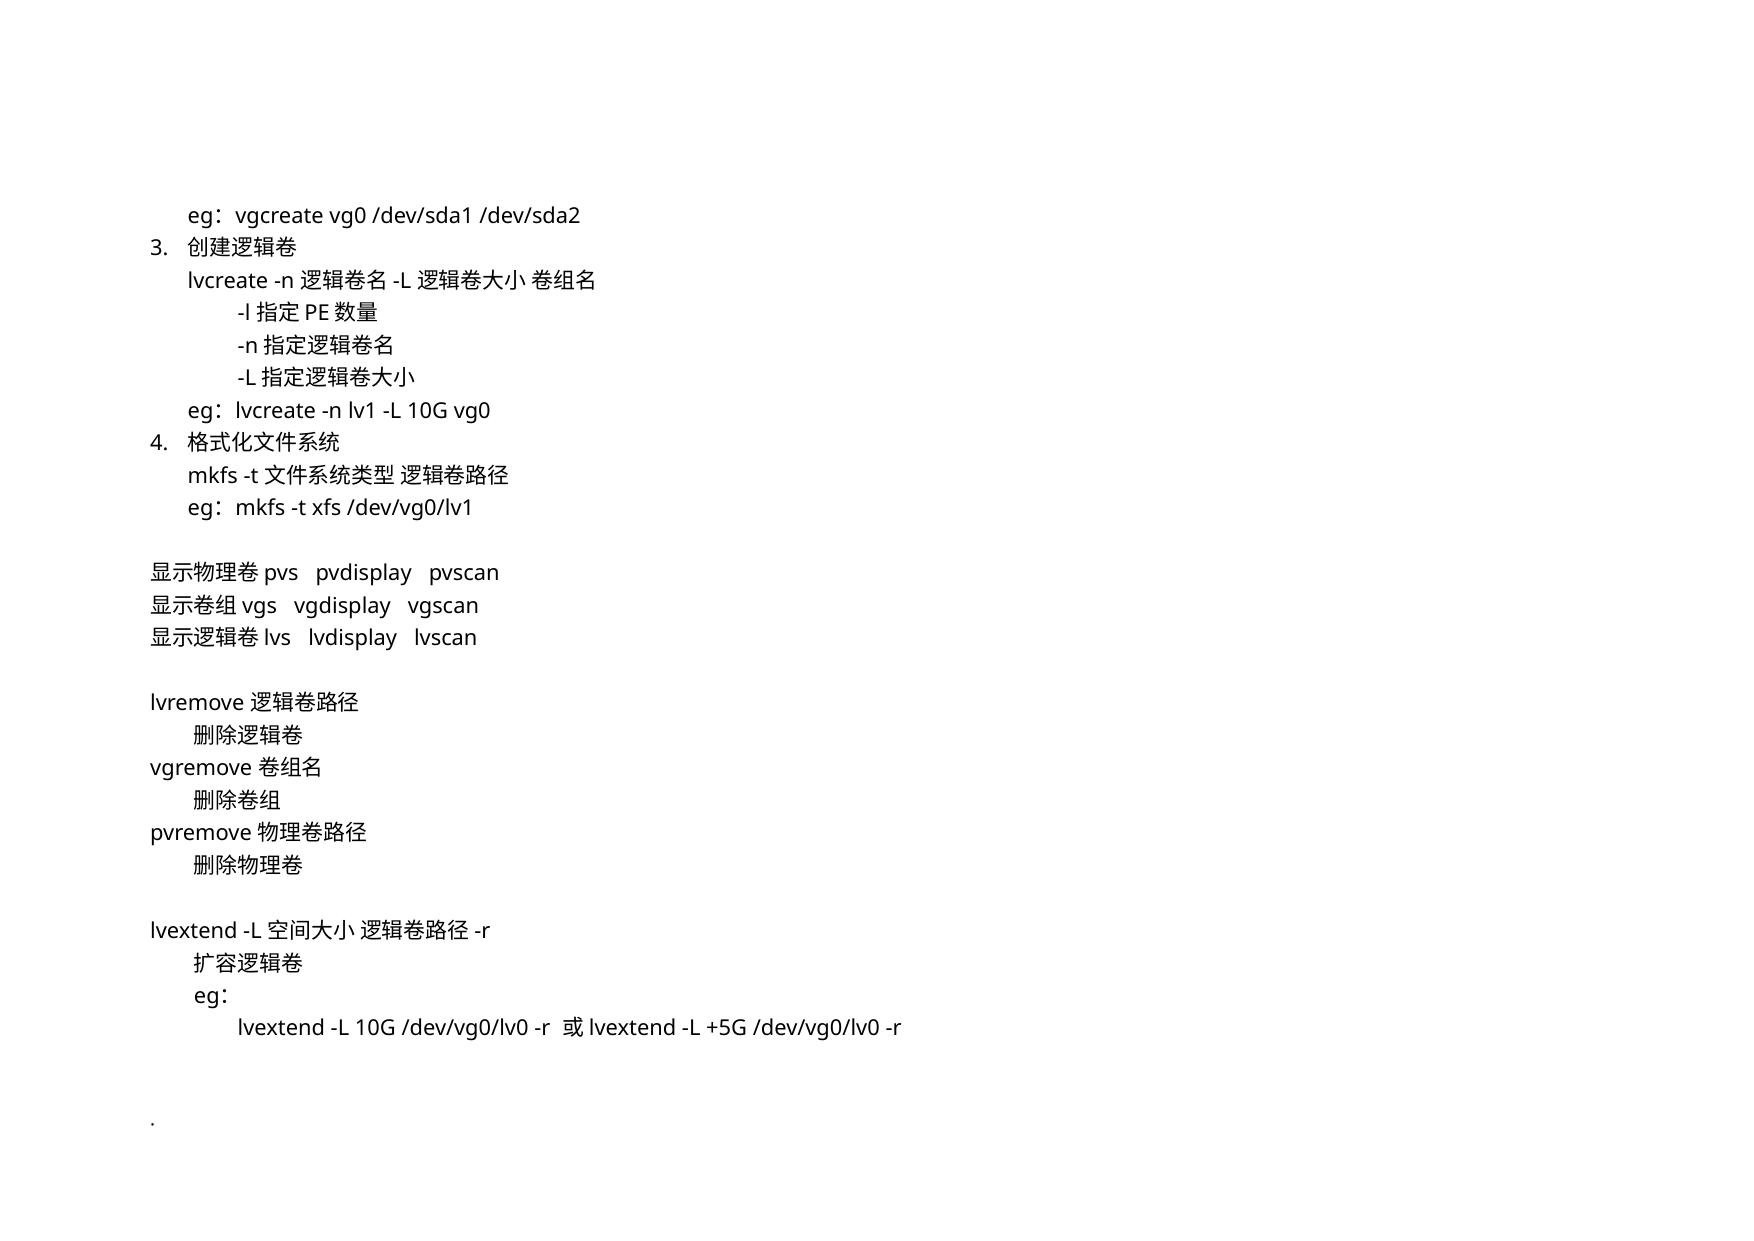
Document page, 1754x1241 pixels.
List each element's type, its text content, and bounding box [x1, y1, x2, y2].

list 创建逻辑卷 [150, 230, 1604, 263]
list -L 指定逻辑卷大小 [231, 360, 1604, 393]
text 删除逻辑卷 [150, 718, 1604, 750]
text 扩容逻辑卷 [150, 945, 1604, 978]
list eg：mkfs -t xfs /dev/vg0/lv1 [187, 490, 1604, 523]
list eg：lvcreate -n lv1 -L 10G vg0 [187, 393, 1604, 425]
text lvextend -L 空间大小 逻辑卷路径 -r [150, 913, 1604, 945]
list 格式化文件系统 [150, 425, 1604, 458]
text lvremove 逻辑卷路径 [150, 685, 1604, 718]
list eg：vgcreate vg0 /dev/sda1 /dev/sda2 [187, 198, 1604, 230]
text 显示逻辑卷lvs lvdisplay lvscan [150, 620, 1604, 653]
list -l 指定PE数量 [231, 295, 1604, 328]
list lvcreate -n 逻辑卷名 -L 逻辑卷大小 卷组名 [187, 263, 1604, 295]
text vgremove 卷组名 [150, 750, 1604, 783]
text 删除卷组 [150, 783, 1604, 815]
text 显示物理卷pvs pvdisplay pvscan [150, 555, 1604, 588]
text pvremove 物理卷路径 [150, 815, 1604, 848]
text lvextend -L 10G /dev/vg0/lv0 -r 或 lvextend -L +5G /dev/vg0/lv0 -r [194, 1010, 1604, 1043]
text 删除物理卷 [150, 848, 1604, 880]
text 显示卷组vgs vgdisplay vgscan [150, 588, 1604, 620]
list mkfs -t 文件系统类型 逻辑卷路径 [187, 458, 1604, 490]
text eg： [150, 978, 1604, 1010]
list -n 指定逻辑卷名 [231, 328, 1604, 360]
